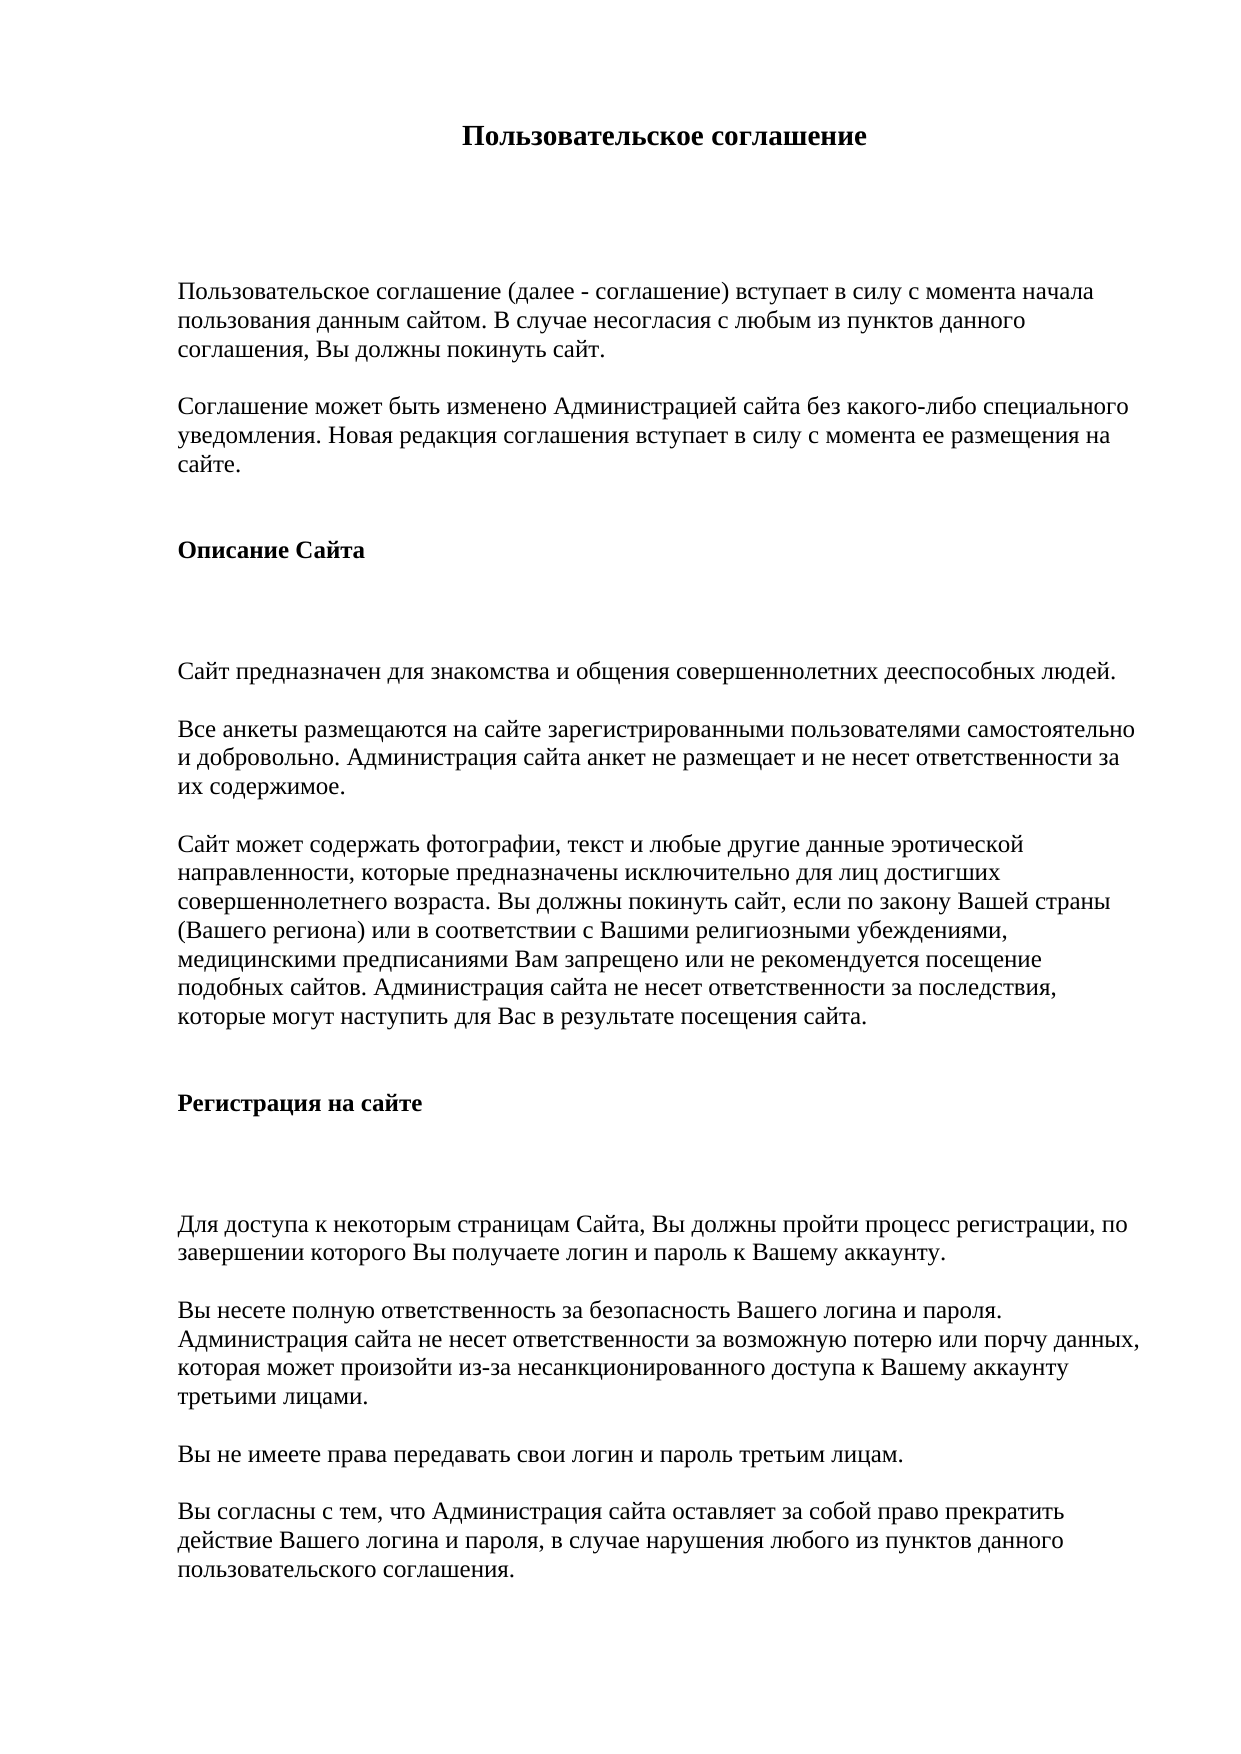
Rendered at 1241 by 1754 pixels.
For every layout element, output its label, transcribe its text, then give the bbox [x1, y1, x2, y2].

text Описание Сайта [177, 535, 1152, 564]
text Сайт предназначен для знакомства и общения совершеннолетних дееспособных людей. Все анкеты размещаются на сайте зарегистрированными пользователями самостоятельно и добровольно. Администрация сайта анкет не размещает и не несет ответственности за их содержимое. Сайт может содержать фотографии, текст и любые другие данные эротической направленности, которые предназначены исключительно для лиц достигших совершеннолетнего возраста. Вы должны покинуть сайт, если по закону Вашей страны (Вашего региона) или в соответствии с Вашими религиозными убеждениями, медицинскими предписаниями Вам запрещено или не рекомендуется посещение подобных сайтов. Администрация сайта не несет ответственности за последствия, которые могут наступить для Вас в результате посещения сайта. [177, 656, 1152, 1030]
text Регистрация на сайте [177, 1088, 1152, 1117]
text Пользовательское соглашение [177, 118, 1152, 152]
text Для доступа к некоторым страницам Сайта, Вы должны пройти процесс регистрации, по завершении которого Вы получаете логин и пароль к Вашему аккаунту. Вы несете полную ответственность за безопасность Вашего логина и пароля. Администрация сайта не несет ответственности за возможную потерю или порчу данных, которая может произойти из-за несанкционированного доступа к Вашему аккаунту третьими лицами. Вы не имеете права передавать свои логин и пароль третьим лицам. Вы согласны с тем, что Администрация сайта оставляет за собой право прекратить действие Вашего логина и пароля, в случае нарушения любого из пунктов данного пользовательского соглашения. [177, 1209, 1152, 1582]
text Пользовательское соглашение (далее - соглашение) вступает в силу с момента начала пользования данным сайтом. В случае несогласия с любым из пунктов данного соглашения, Вы должны покинуть сайт. Соглашение может быть изменено Администрацией сайта без какого-либо специального уведомления. Новая редакция соглашения вступает в силу с момента ее размещения на сайте. [177, 276, 1152, 477]
